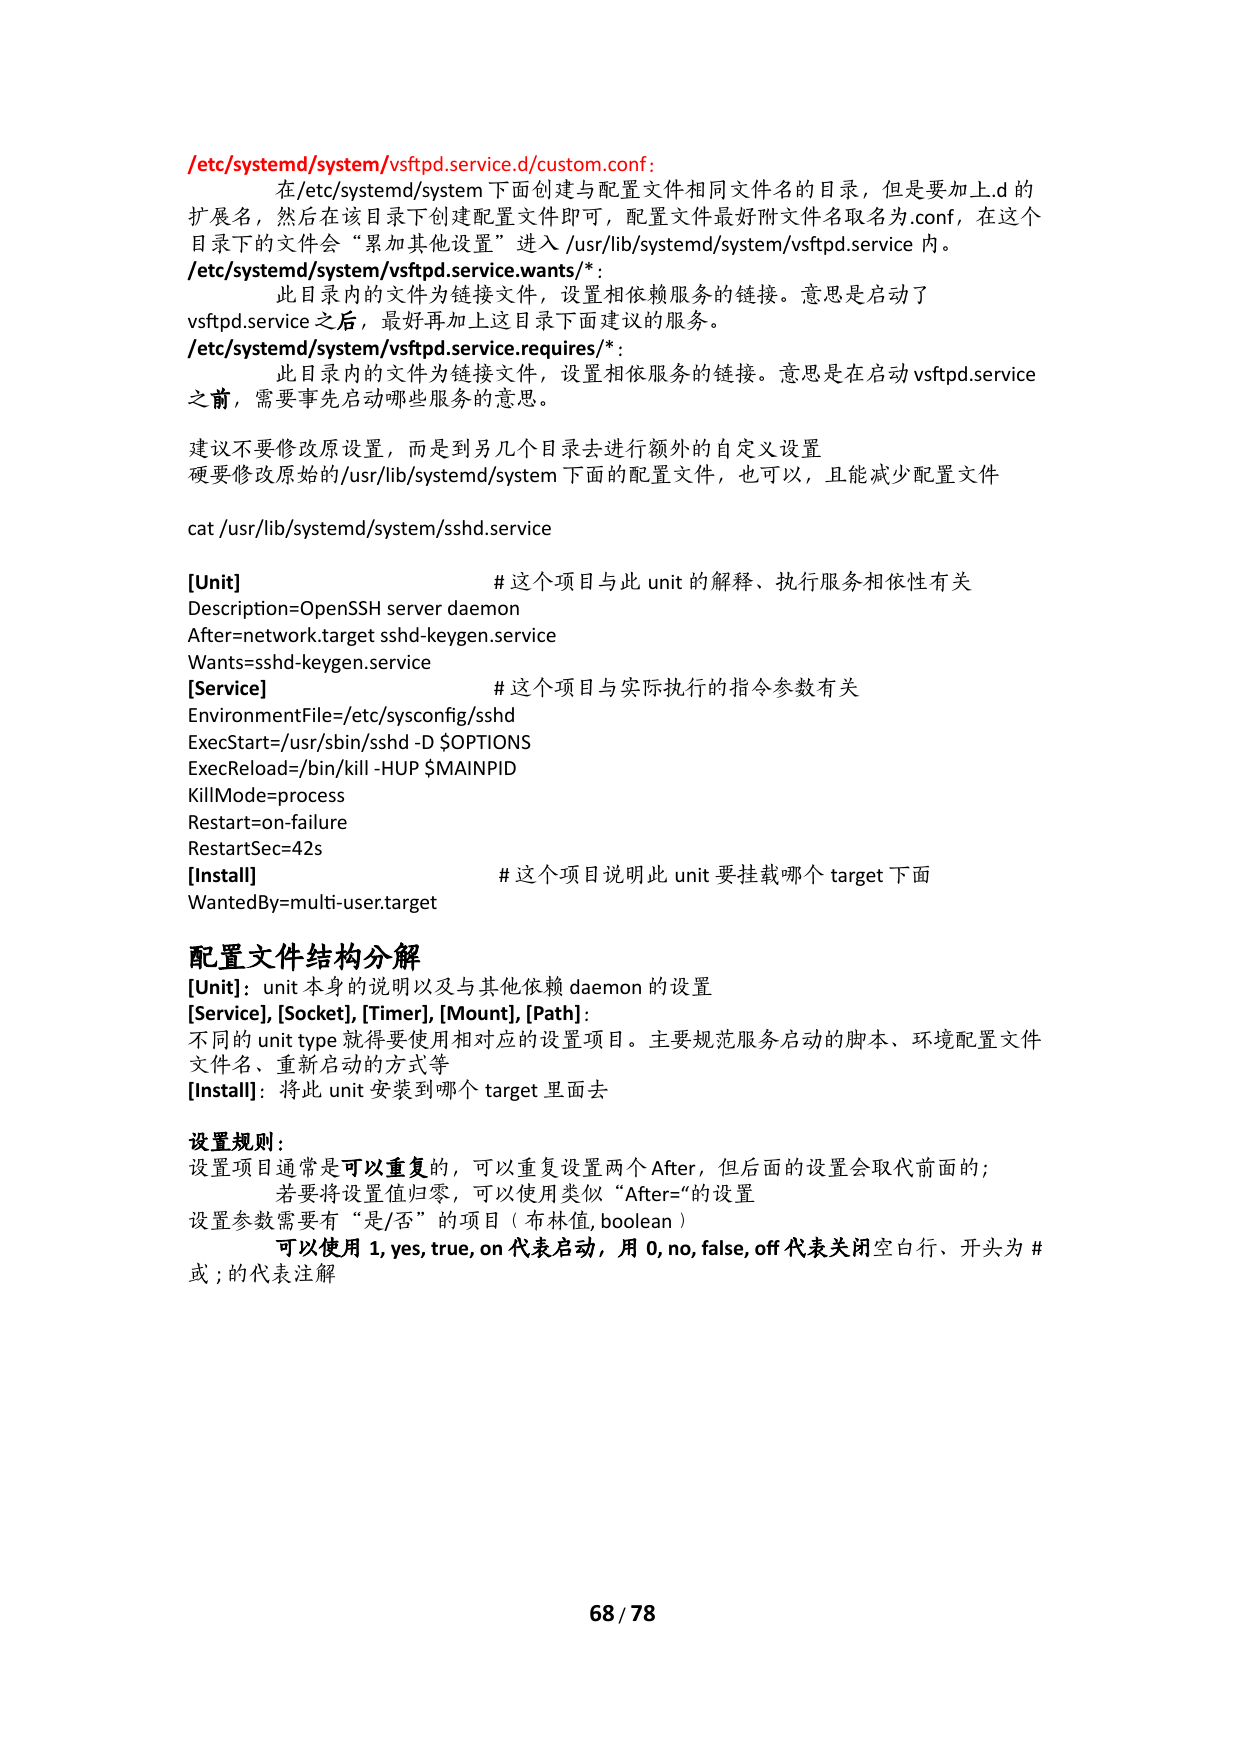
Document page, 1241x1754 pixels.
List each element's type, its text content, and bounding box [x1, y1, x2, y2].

text cat /usr/lib/systemd/system/sshd.service [187, 514, 1053, 541]
text 此目录内的文件为链接文件，设置相依服务的链接。意思是在启动vsftpd.service 之前，需要事先启动哪些服务的意思。 [187, 360, 1053, 411]
text [Service], [Socket], [Timer], [Mount], [Path]： [187, 999, 1053, 1026]
text 不同的unit type就得要使用相对应的设置项目。主要规范服务启动的脚本、环境配置文件文件名、重新启动的方式等 [Install]：将此 unit 安装到哪个 target 里面去 [187, 1026, 1053, 1103]
text 此目录内的文件为链接文件，设置相依赖服务的链接。意思是启动了vsftpd.service之后，最好再加上这目录下面建议的服务。 /etc/systemd/system/vsftpd.service.requires/*： [187, 283, 1053, 360]
text [Unit] # 这个项目与此 unit 的解释、执行服务相依性有关 Description=OpenSSH server daemon After=network.target sshd-keygen.service Wants=sshd-keygen.service [187, 568, 1053, 674]
text [Service] # 这个项目与实际执行的指令参数有关 EnvironmentFile=/etc/sysconfig/sshd ExecStart=/usr/sbin/sshd -D $OPTIONS ExecReload=/bin/kill -HUP $MAINPID KillMode=process Restart=on-failure RestartSec=42s [187, 674, 1053, 861]
text 设置规则： 设置项目通常是可以重复的，可以重复设置两个After，但后面的设置会取代前面的； [187, 1130, 1053, 1180]
text 可以使用 1, yes, true, on 代表启动，用 0, no, false, off 代表关闭空白行、开头为 # 或 ; 的代表注解 [187, 1234, 1053, 1287]
text 在/etc/systemd/system下面创建与配置文件相同文件名的目录，但是要加上.d 的扩展名，然后在该目录下创建配置文件即可，配置文件最好附文件名取名为.conf，在这个目录下的文件会“累加其他设置”进入 /usr/lib/systemd/system/vsftpd.service内。 /etc/systemd/system/vsftpd.service.wants/*： [187, 177, 1053, 283]
text 建议不要修改原设置，而是到另几个目录去进行额外的自定义设置 硬要修改原始的/usr/lib/systemd/system下面的配置文件，也可以，且能减少配置文件 [187, 437, 1053, 488]
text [187, 150, 1053, 177]
text 配置文件结构分解 [187, 941, 1053, 973]
text [Install] # 这个项目说明此 unit 要挂载哪个 target 下面 WantedBy=multi-user.target [187, 861, 1053, 914]
text 若要将设置值归零，可以使用类似“After=“的设置 设置参数需要有“是/否”的项目（布林值, boolean） [187, 1180, 1053, 1234]
text [Unit]：unit本身的说明以及与其他依赖daemon的设置 [187, 973, 1053, 999]
